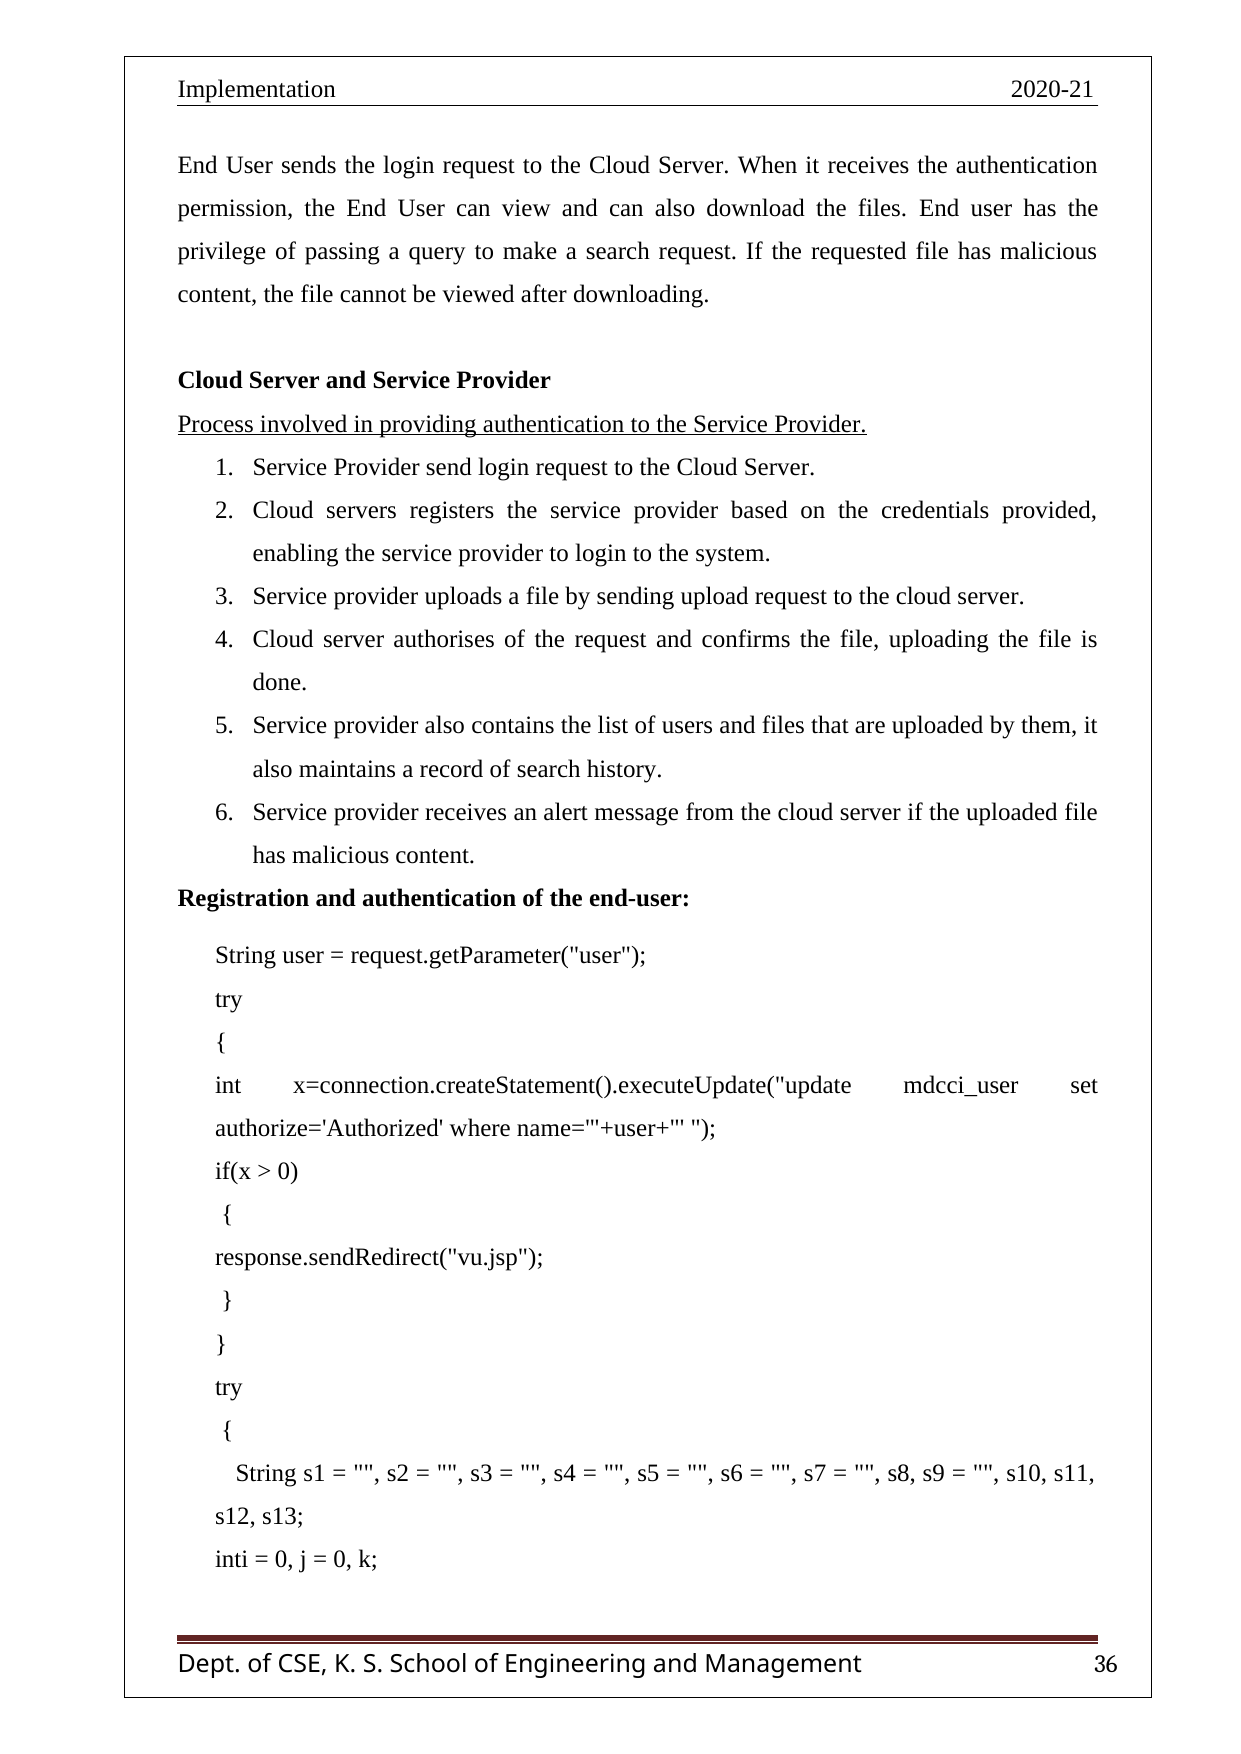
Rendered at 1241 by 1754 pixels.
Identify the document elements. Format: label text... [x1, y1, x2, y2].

list Service provider also contains the list of users and files that are uploaded by them, it also maintains a record of search history. [215, 711, 1098, 782]
text response.sendRedirect("vu.jsp"); [215, 1242, 1098, 1271]
text int x=connection.createStatement().executeUpdate("update mdcci_user set authorize='Authorized' where name='"+user+"' "); [215, 1070, 1098, 1142]
text End User sends the login request to the Cloud Server. When it receives the authentication permission, the End User can view and can also download the files. End user has the privilege of passing a query to make a search request. If the requested file has malicious content, the file cannot be viewed after downloading. [177, 150, 1098, 308]
list Service provider receives an alert message from the cloud server if the uploaded file has malicious content. [215, 797, 1098, 869]
text try [215, 984, 1098, 1012]
list Service Provider send login request to the Cloud Server. [215, 452, 1098, 481]
list Cloud server authorises of the request and confirms the file, uploading the file is done. [215, 624, 1098, 696]
list Service provider uploads a file by sending upload request to the cloud server. [215, 581, 1098, 610]
text if(x > 0) [215, 1156, 1098, 1185]
list Cloud servers registers the service provider based on the credentials provided, enabling the service provider to login to the system. [215, 495, 1098, 567]
text } [215, 1329, 1098, 1357]
text Cloud Server and Service Provider [177, 366, 1098, 394]
text Process involved in providing authentication to the Service Provider. [177, 409, 1098, 437]
text String user = request.getParameter("user"); [215, 941, 1098, 969]
text } [215, 1286, 1098, 1314]
text { [215, 1415, 1098, 1444]
text { [215, 1027, 1098, 1056]
text inti = 0, j = 0, k; [215, 1544, 1098, 1573]
text String s1 = "", s2 = "", s3 = "", s4 = "", s5 = "", s6 = "", s7 = "", s8, s9 = "", s10, s11, s12, s13; [215, 1458, 1098, 1530]
text Registration and authentication of the end-user: [177, 883, 1098, 912]
text { [215, 1199, 1098, 1228]
text try [215, 1372, 1098, 1401]
